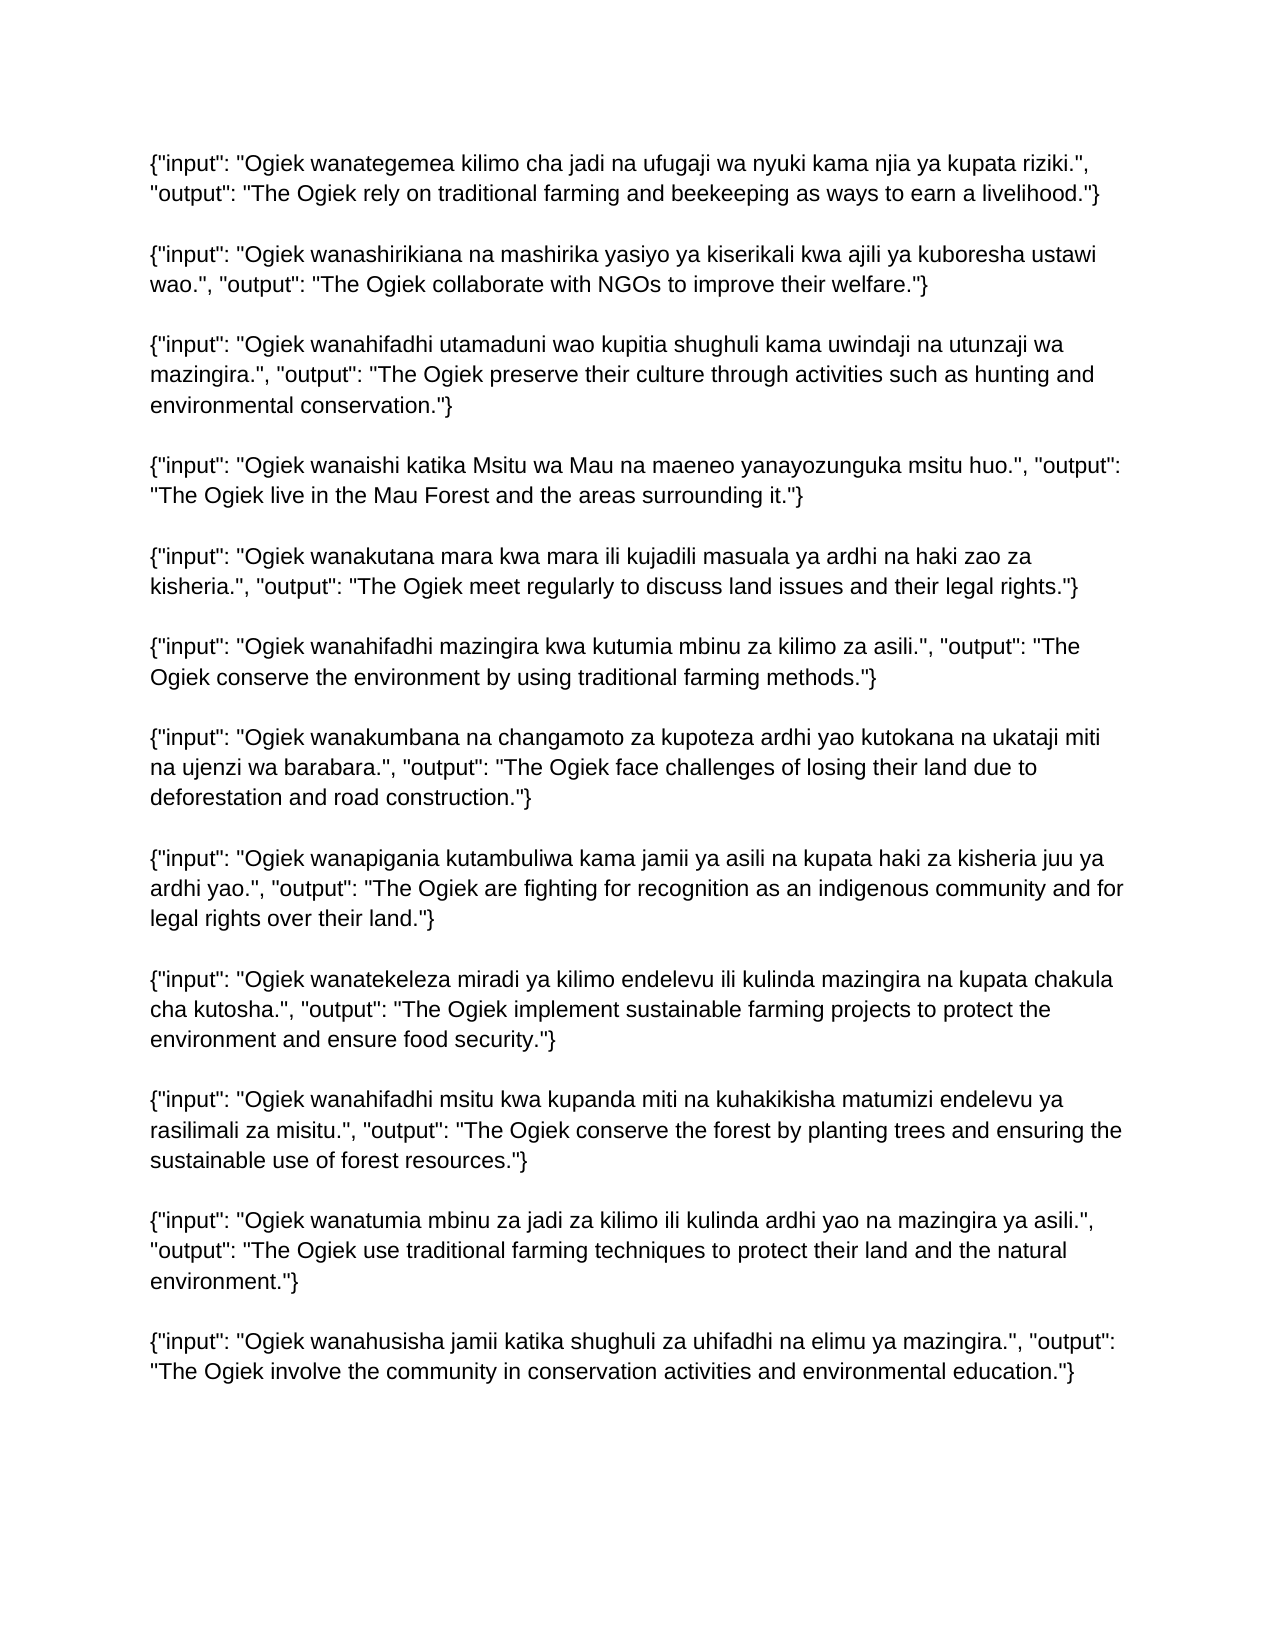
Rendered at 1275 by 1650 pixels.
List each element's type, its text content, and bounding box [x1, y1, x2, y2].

text {"input": "Ogiek wanapigania kutambuliwa kama jamii ya asili na kupata haki za kisheria juu ya ardhi yao.", "output": "The Ogiek are fighting for recognition as an indigenous community and for legal rights over their land."} [150, 845, 1125, 932]
text {"input": "Ogiek wanashirikiana na mashirika yasiyo ya kiserikali kwa ajili ya kuboresha ustawi wao.", "output": "The Ogiek collaborate with NGOs to improve their welfare."} [150, 241, 1125, 297]
text {"input": "Ogiek wanahifadhi msitu kwa kupanda miti na kuhakikisha matumizi endelevu ya rasilimali za misitu.", "output": "The Ogiek conserve the forest by planting trees and ensuring the sustainable use of forest resources."} [150, 1086, 1125, 1173]
text {"input": "Ogiek wanatekeleza miradi ya kilimo endelevu ili kulinda mazingira na kupata chakula cha kutosha.", "output": "The Ogiek implement sustainable farming projects to protect the environment and ensure food security."} [150, 966, 1125, 1052]
text {"input": "Ogiek wanahifadhi utamaduni wao kupitia shughuli kama uwindaji na utunzaji wa mazingira.", "output": "The Ogiek preserve their culture through activities such as hunting and environmental conservation."} [150, 331, 1125, 418]
text {"input": "Ogiek wanakumbana na changamoto za kupoteza ardhi yao kutokana na ukataji miti na ujenzi wa barabara.", "output": "The Ogiek face challenges of losing their land due to deforestation and road construction."} [150, 724, 1125, 811]
text {"input": "Ogiek wanahusisha jamii katika shughuli za uhifadhi na elimu ya mazingira.", "output": "The Ogiek involve the community in conservation activities and environmental education."} [150, 1328, 1125, 1385]
text {"input": "Ogiek wanategemea kilimo cha jadi na ufugaji wa nyuki kama njia ya kupata riziki.", "output": "The Ogiek rely on traditional farming and beekeeping as ways to earn a livelihood."} [150, 150, 1125, 207]
text {"input": "Ogiek wanahifadhi mazingira kwa kutumia mbinu za kilimo za asili.", "output": "The Ogiek conserve the environment by using traditional farming methods."} [150, 633, 1125, 690]
text {"input": "Ogiek wanatumia mbinu za jadi za kilimo ili kulinda ardhi yao na mazingira ya asili.", "output": "The Ogiek use traditional farming techniques to protect their land and the natural environment."} [150, 1207, 1125, 1294]
text {"input": "Ogiek wanakutana mara kwa mara ili kujadili masuala ya ardhi na haki zao za kisheria.", "output": "The Ogiek meet regularly to discuss land issues and their legal rights."} [150, 543, 1125, 599]
text {"input": "Ogiek wanaishi katika Msitu wa Mau na maeneo yanayozunguka msitu huo.", "output": "The Ogiek live in the Mau Forest and the areas surrounding it."} [150, 452, 1125, 509]
